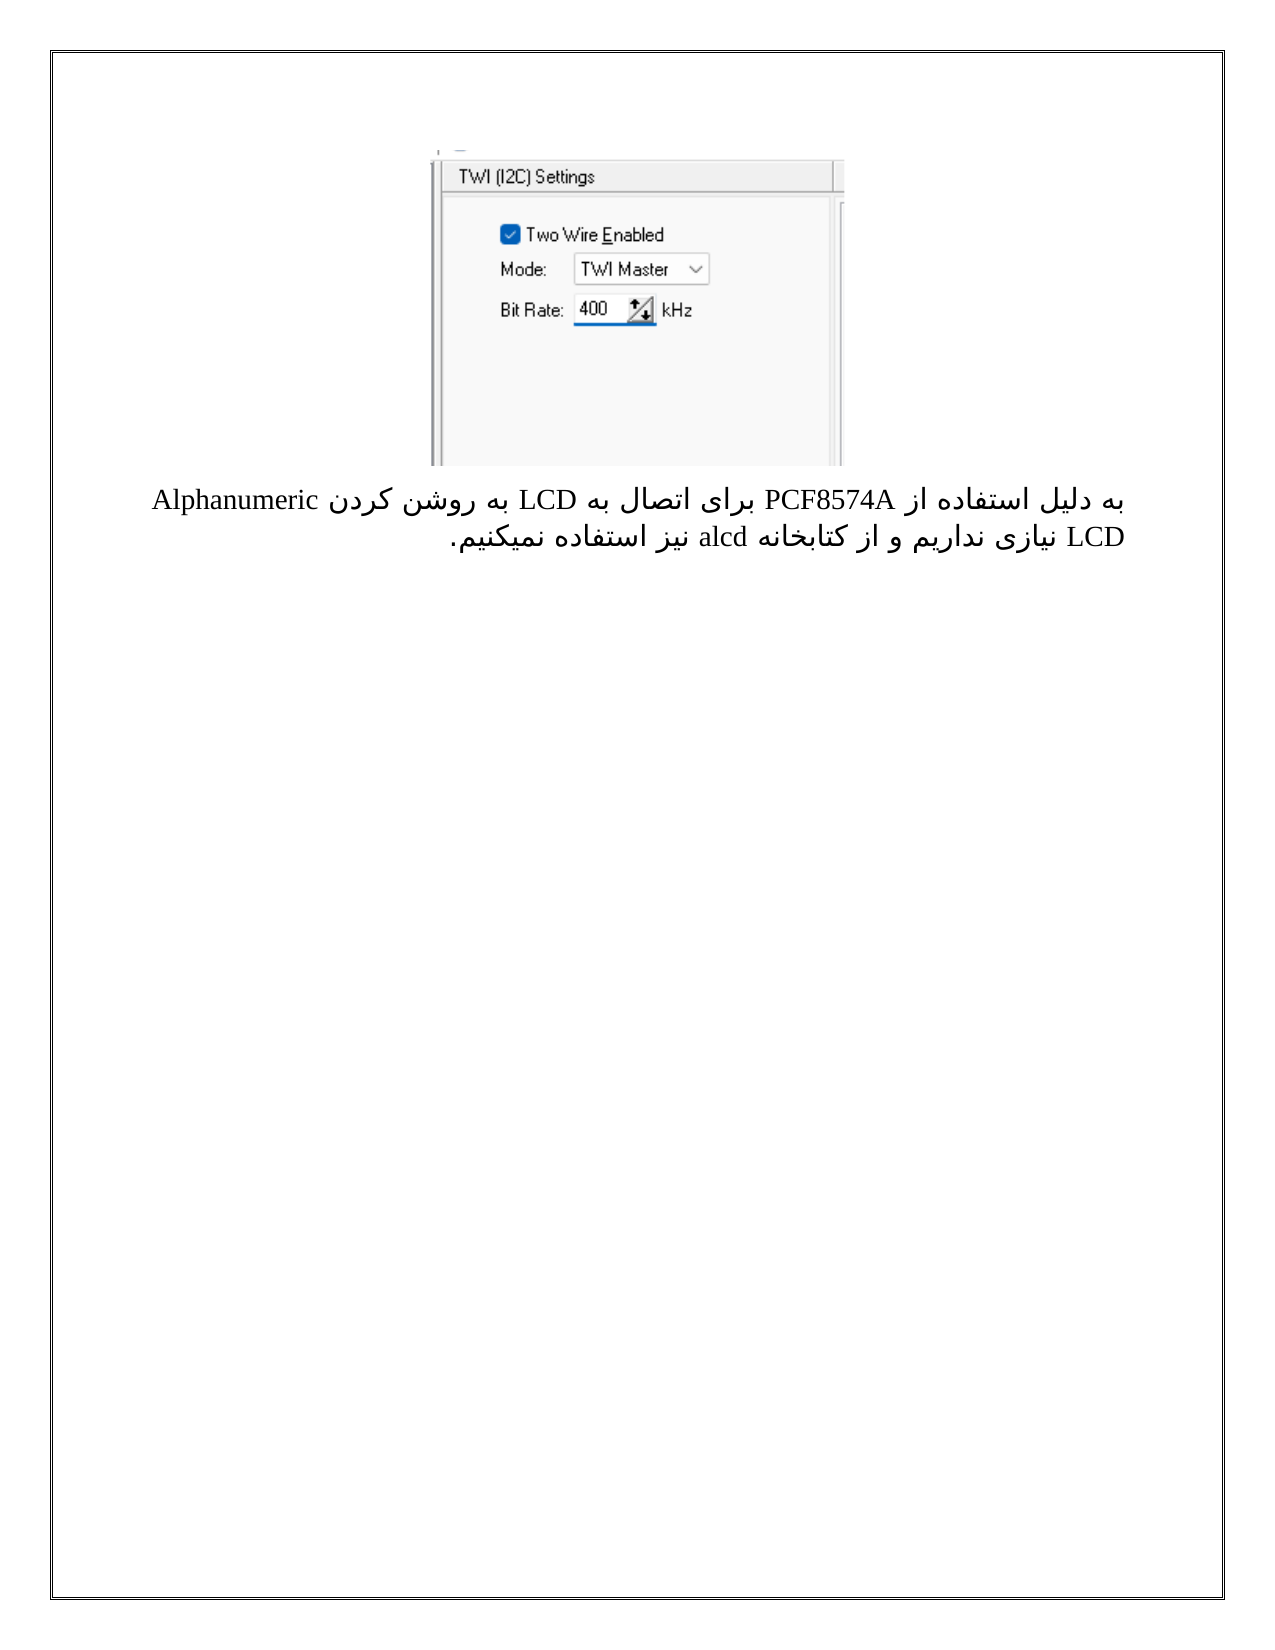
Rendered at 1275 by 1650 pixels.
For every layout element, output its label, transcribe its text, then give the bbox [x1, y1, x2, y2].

picture [430, 150, 845, 466]
text به دلیل استفاده از PCF8574A برای اتصال به LCD به روشن کردن Alphanumeric LCD نیازی نداریم و از کتابخانه alcd نیز استفاده نمیکنیم. [150, 482, 1125, 554]
